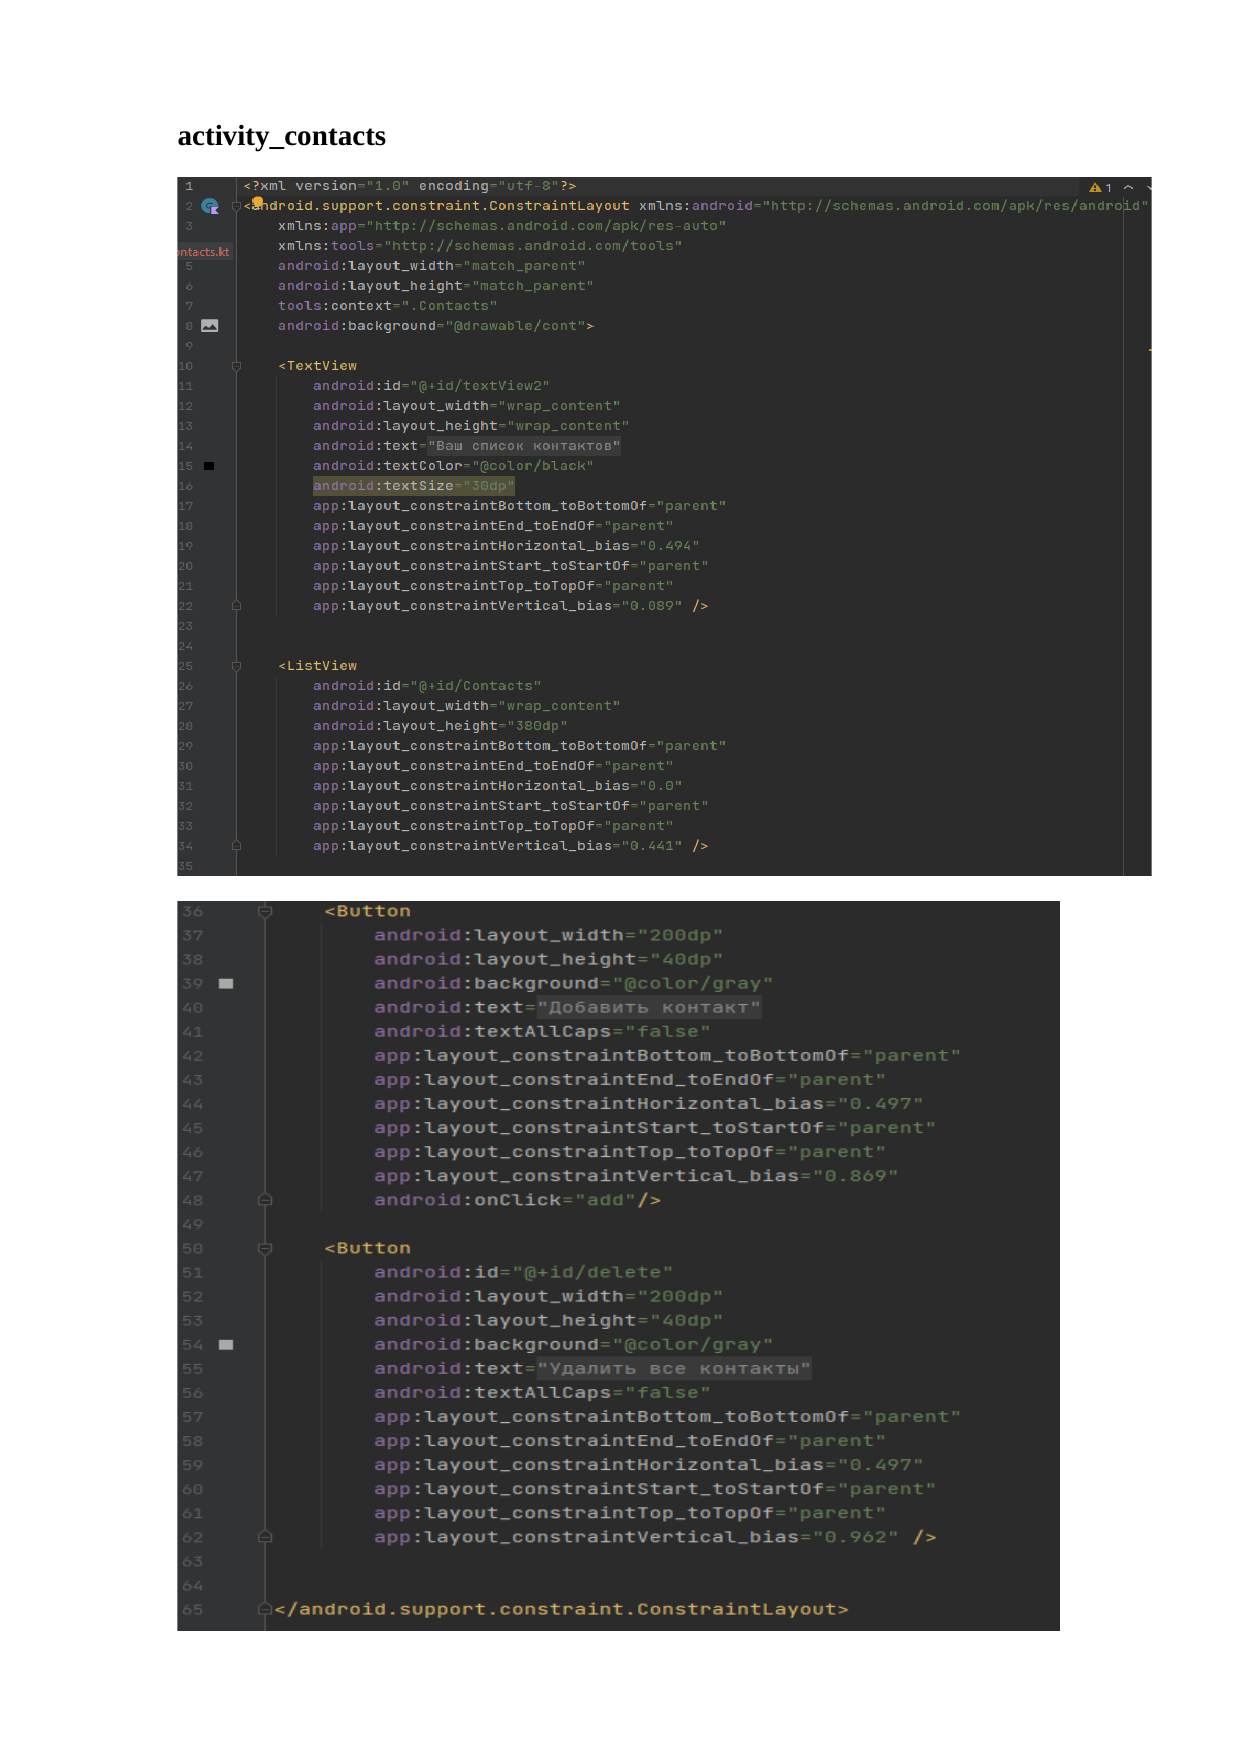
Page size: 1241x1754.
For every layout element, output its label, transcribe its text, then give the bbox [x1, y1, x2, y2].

picture [177, 901, 1060, 1631]
picture [177, 177, 1152, 876]
text activity_contacts [177, 118, 1152, 152]
